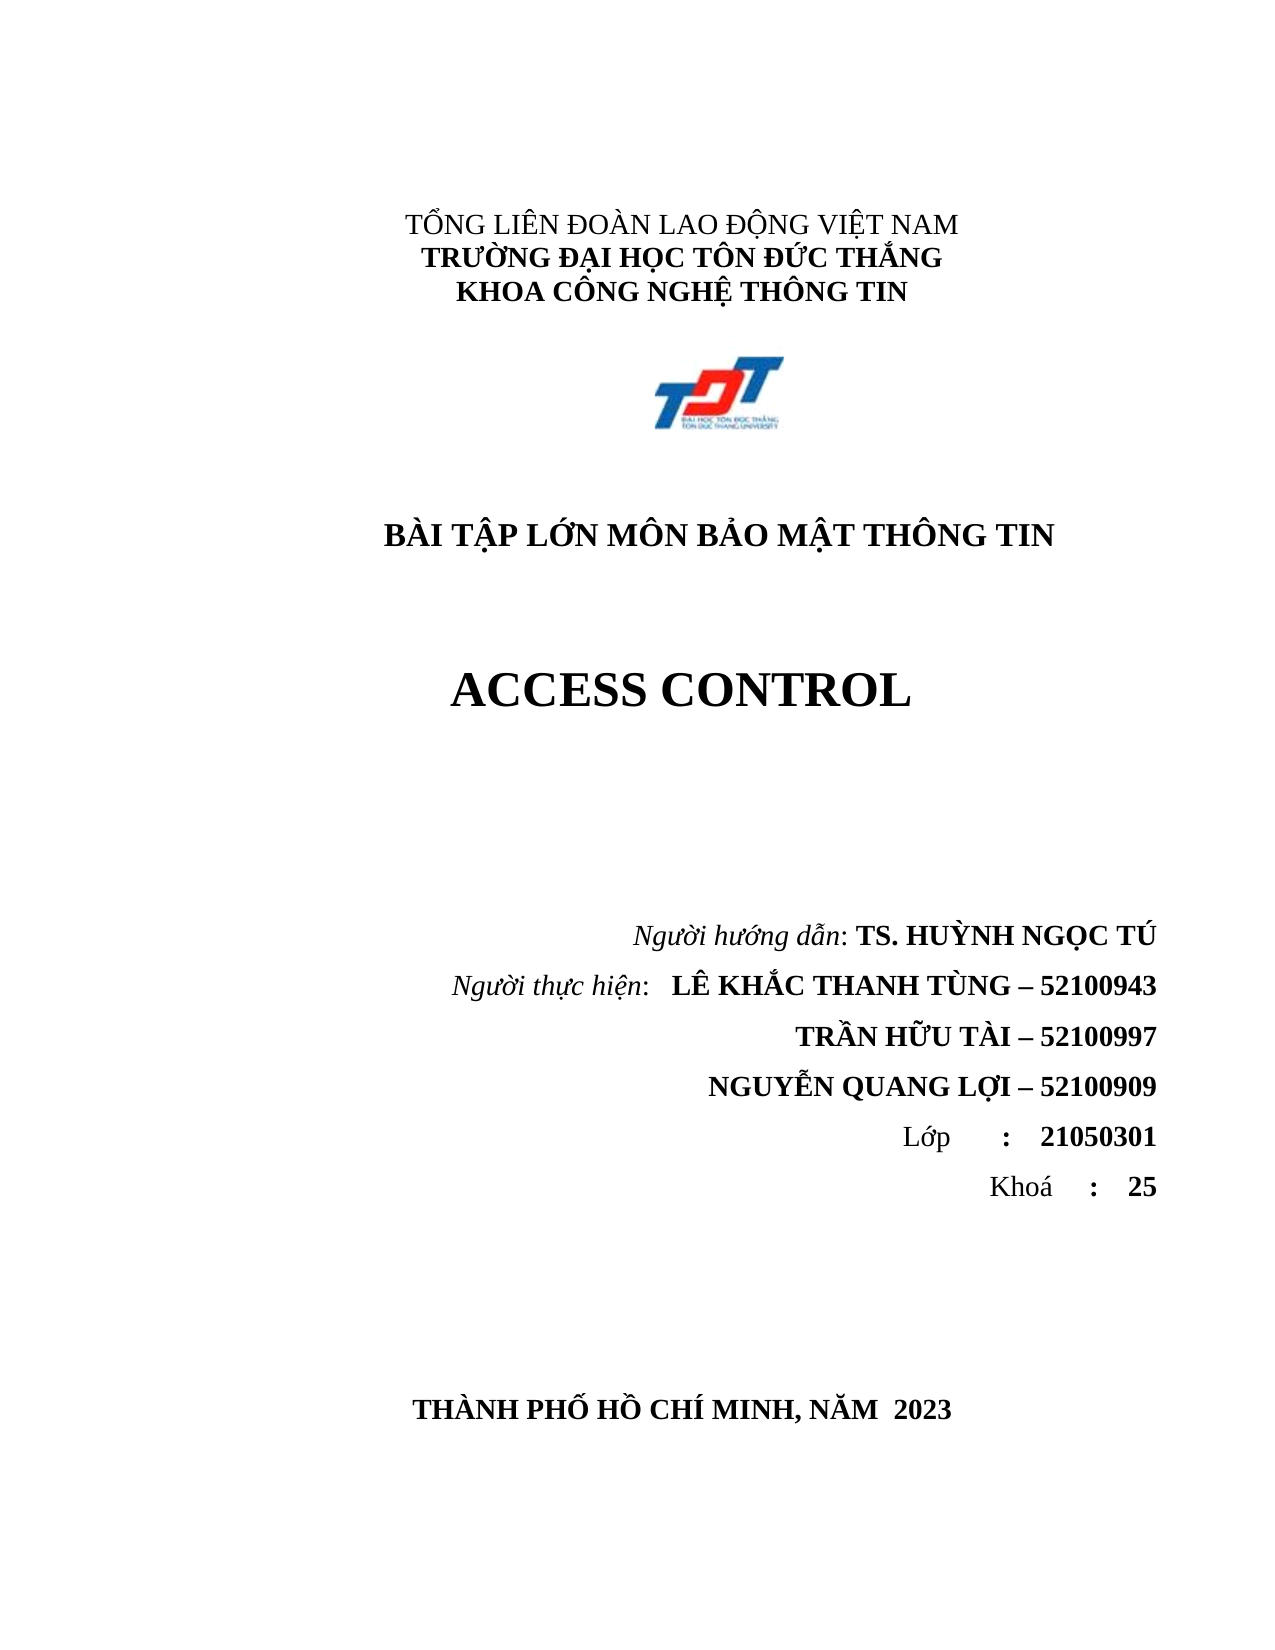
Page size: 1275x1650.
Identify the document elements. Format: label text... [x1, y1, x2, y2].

text NGUYỄN QUANG LỢI – 52100909 [207, 1069, 1157, 1102]
text Người hướng dẫn: TS. HUỲNH NGỌC TÚ [207, 918, 1157, 952]
picture [654, 336, 785, 458]
text Người thực hiện: LÊ KHẮC THANH TÙNG – 52100943 [207, 968, 1157, 1002]
text KHOA CÔNG NGHỆ THÔNG TIN [207, 274, 1157, 307]
text TRƯỜNG ĐẠI HỌC TÔN ĐỨC THẮNG [207, 240, 1157, 274]
text TRẦN HỮU TÀI – 52100997 [207, 1019, 1157, 1052]
text ACCESS CONTROL [207, 659, 1157, 717]
text THÀNH PHỐ HỒ CHÍ MINH, NĂM 2023 [207, 1392, 1157, 1426]
text BÀI TẬP LỚN MÔN BẢO MẬT THÔNG TIN [207, 516, 1157, 554]
text TỔNG LIÊN ĐOÀN LAO ĐỘNG VIỆT NAM [207, 207, 1157, 240]
text Khoá : 25 [207, 1169, 1157, 1203]
text Lớp : 21050301 [207, 1119, 1157, 1153]
